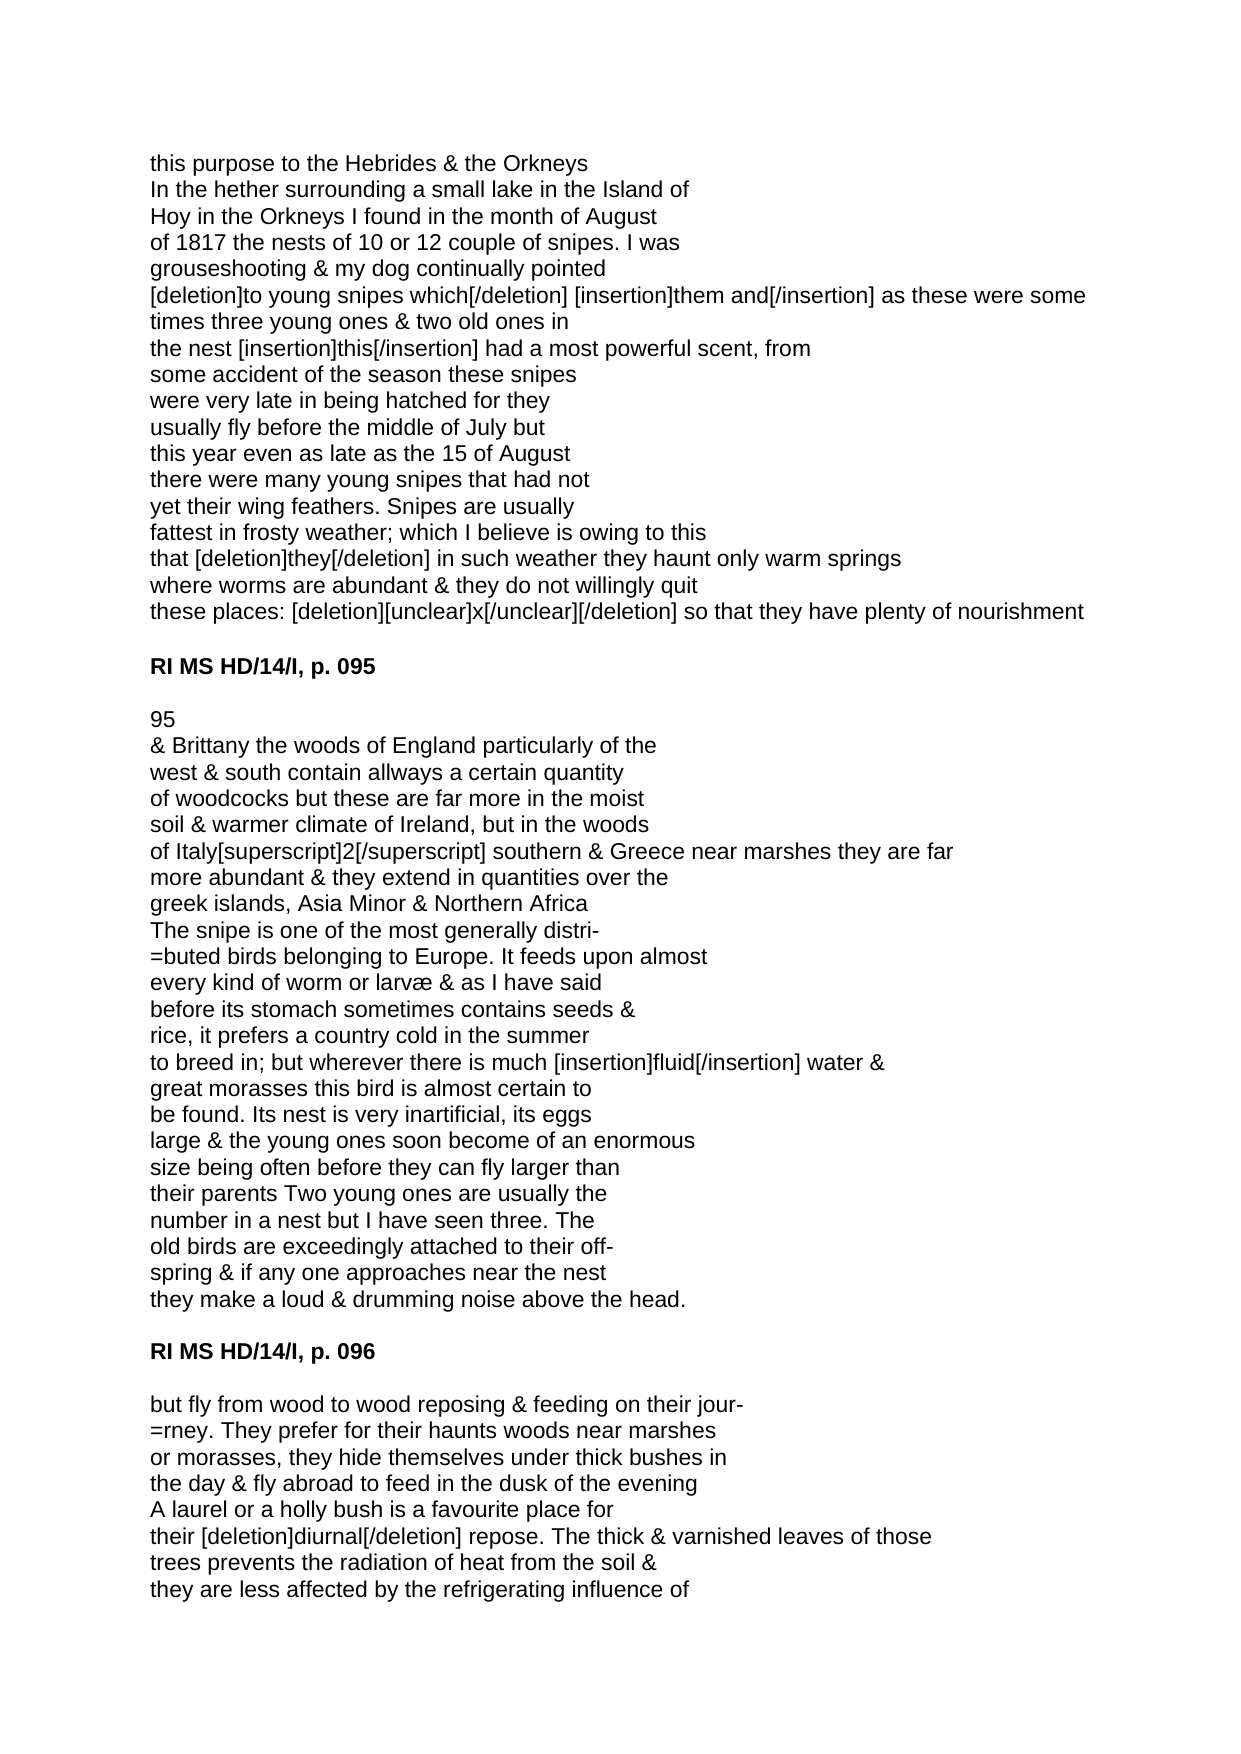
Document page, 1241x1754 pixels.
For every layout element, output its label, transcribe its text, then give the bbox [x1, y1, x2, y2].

text RI MS HD/14/I, p. 095 [150, 653, 1090, 679]
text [150, 1391, 1090, 1602]
text & Brittany the woods of England particularly of the [150, 732, 1090, 758]
text west & south contain allways a certain quantity of woodcocks but these are far more in the moist soil & warmer climate of Ireland, but in the woods of Italy[superscript]2[/superscript] southern & Greece near marshes they are far more abundant & they extend in quantities over the greek islands, Asia Minor & Northern Africa The snipe is one of the most generally distri- =buted birds belonging to Europe. It feeds upon almost every kind of worm or larvæ & as I have said before its stomach sometimes contains seeds & rice, it prefers a country cold in the summer to breed in; but wherever there is much [insertion]fluid[/insertion] water & great morasses this bird is almost certain to be found. Its nest is very inartificial, its eggs large & the young ones soon become of an enormous size being often before they can fly larger than their parents Two young ones are usually the number in a nest but I have seen three. The old birds are exceedingly attached to their off- spring & if any one approaches near the nest they make a loud & drumming noise above the head. [150, 758, 1090, 1312]
text RI MS HD/14/I, p. 096 [150, 1338, 1090, 1365]
text there were many young snipes that had not yet their wing feathers. Snipes are usually fattest in frosty weather; which I believe is owing to this that [deletion]they[/deletion] in such weather they haunt only warm springs where worms are abundant & they do not willingly quit these places: [deletion][unclear]x[/unclear][/deletion] so that they have plenty of nourishment [150, 466, 1090, 653]
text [150, 150, 1090, 203]
text 95 [150, 706, 1090, 732]
text Hoy in the Orkneys I found in the month of August of 1817 the nests of 10 or 12 couple of snipes. I was grouseshooting & my dog continually pointed [deletion]to young snipes which[/deletion] [insertion]them and[/insertion] as these were some times three young ones & two old ones in the nest [insertion]this[/insertion] had a most powerful scent, from some accident of the season these snipes were very late in being hatched for they usually fly before the middle of July but this year even as late as the 15 of August [150, 203, 1090, 466]
